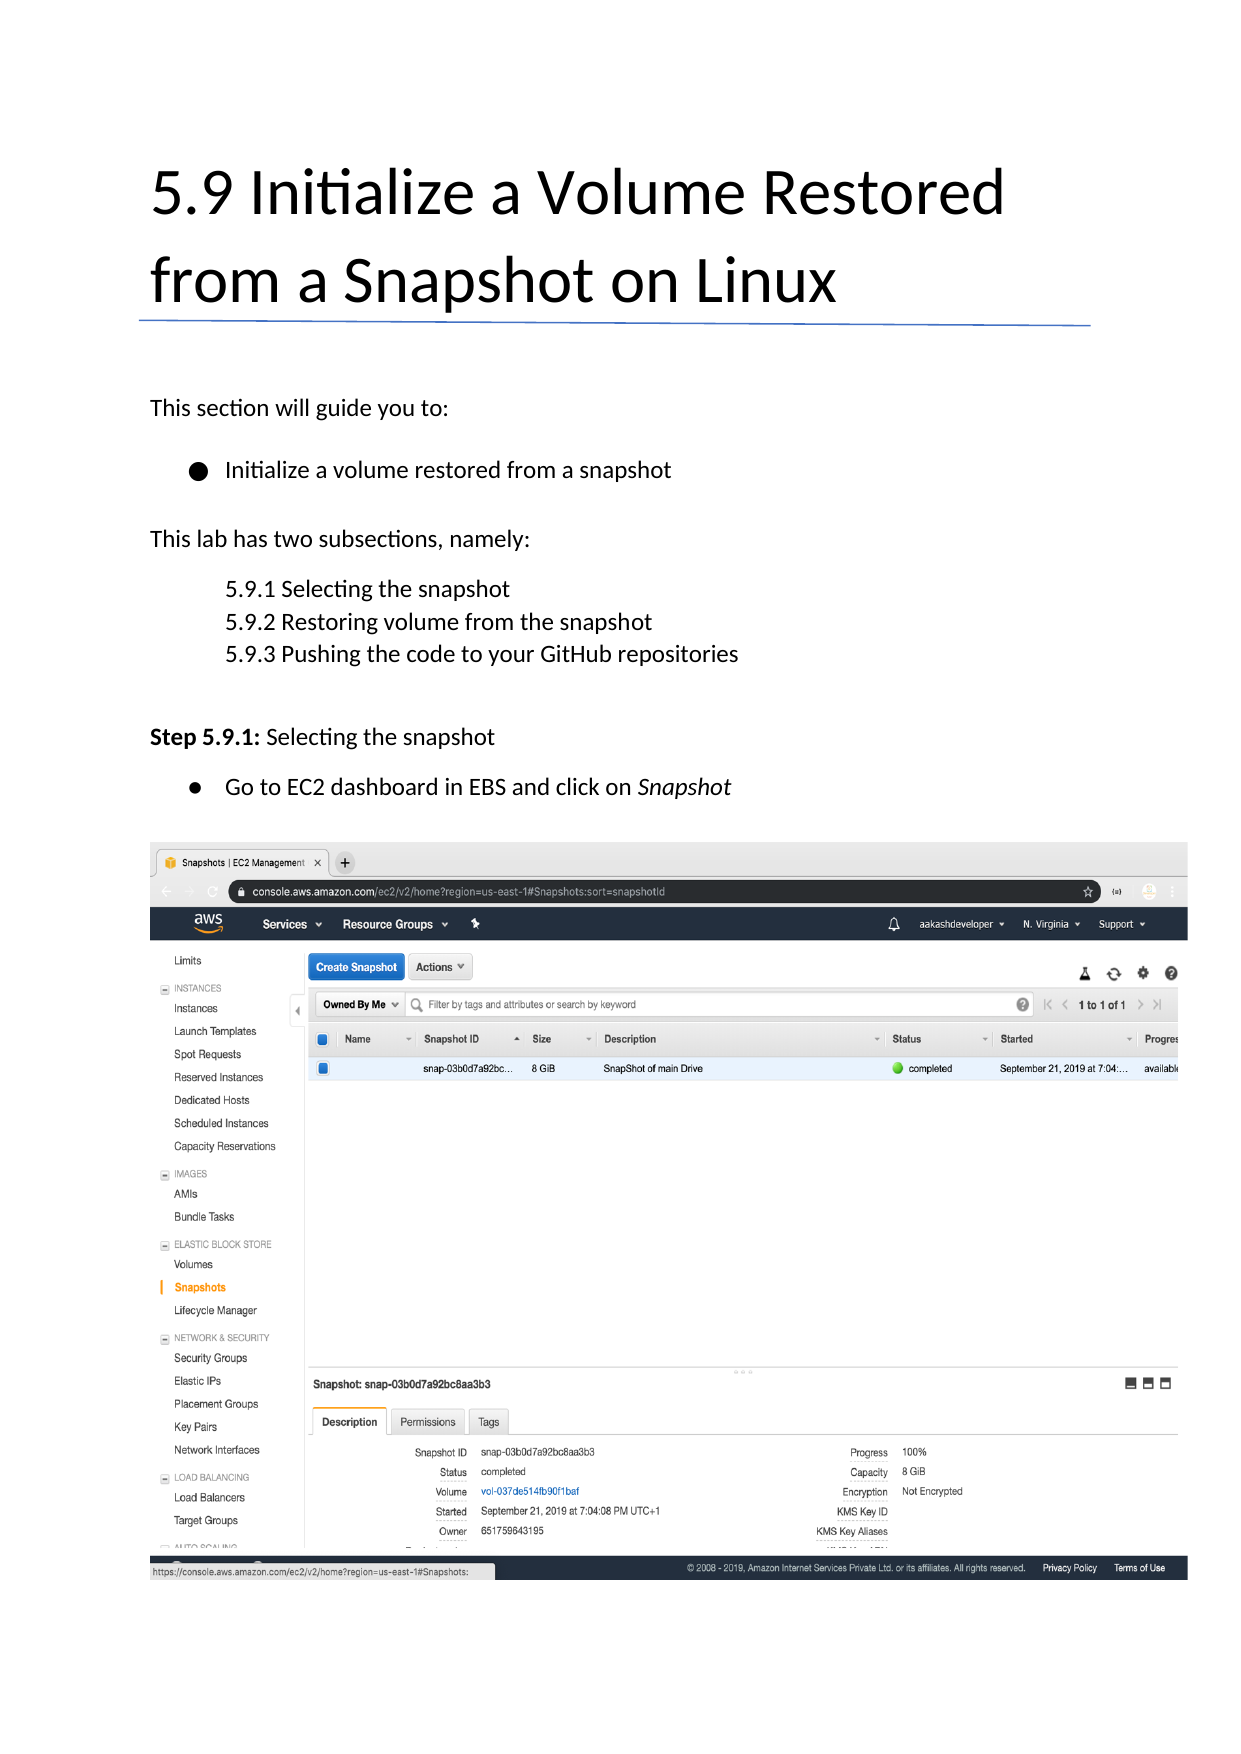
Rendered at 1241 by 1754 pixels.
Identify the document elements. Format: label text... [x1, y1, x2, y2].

text 5.9.2 Restoring volume from the snapshot [150, 606, 1090, 636]
text This lab has two subsections, namely: [150, 523, 1090, 554]
list Go to EC2 dashboard in EBS and click on Snapshot [187, 771, 1090, 801]
text 5.9 Initialize a Volume Restored from a Snapshot on Linux [150, 150, 1090, 319]
picture [150, 842, 1188, 1580]
text 5.9.3 Pushing the code to your GitHub repositories [150, 639, 1090, 669]
text Step 5.9.1: Selecting the snapshot [150, 721, 1090, 752]
list Initialize a volume restored from a snapshot [187, 441, 1090, 493]
text 5.9.1 Selecting the snapshot [150, 573, 1090, 603]
text This section will guide you to: [150, 392, 1090, 422]
